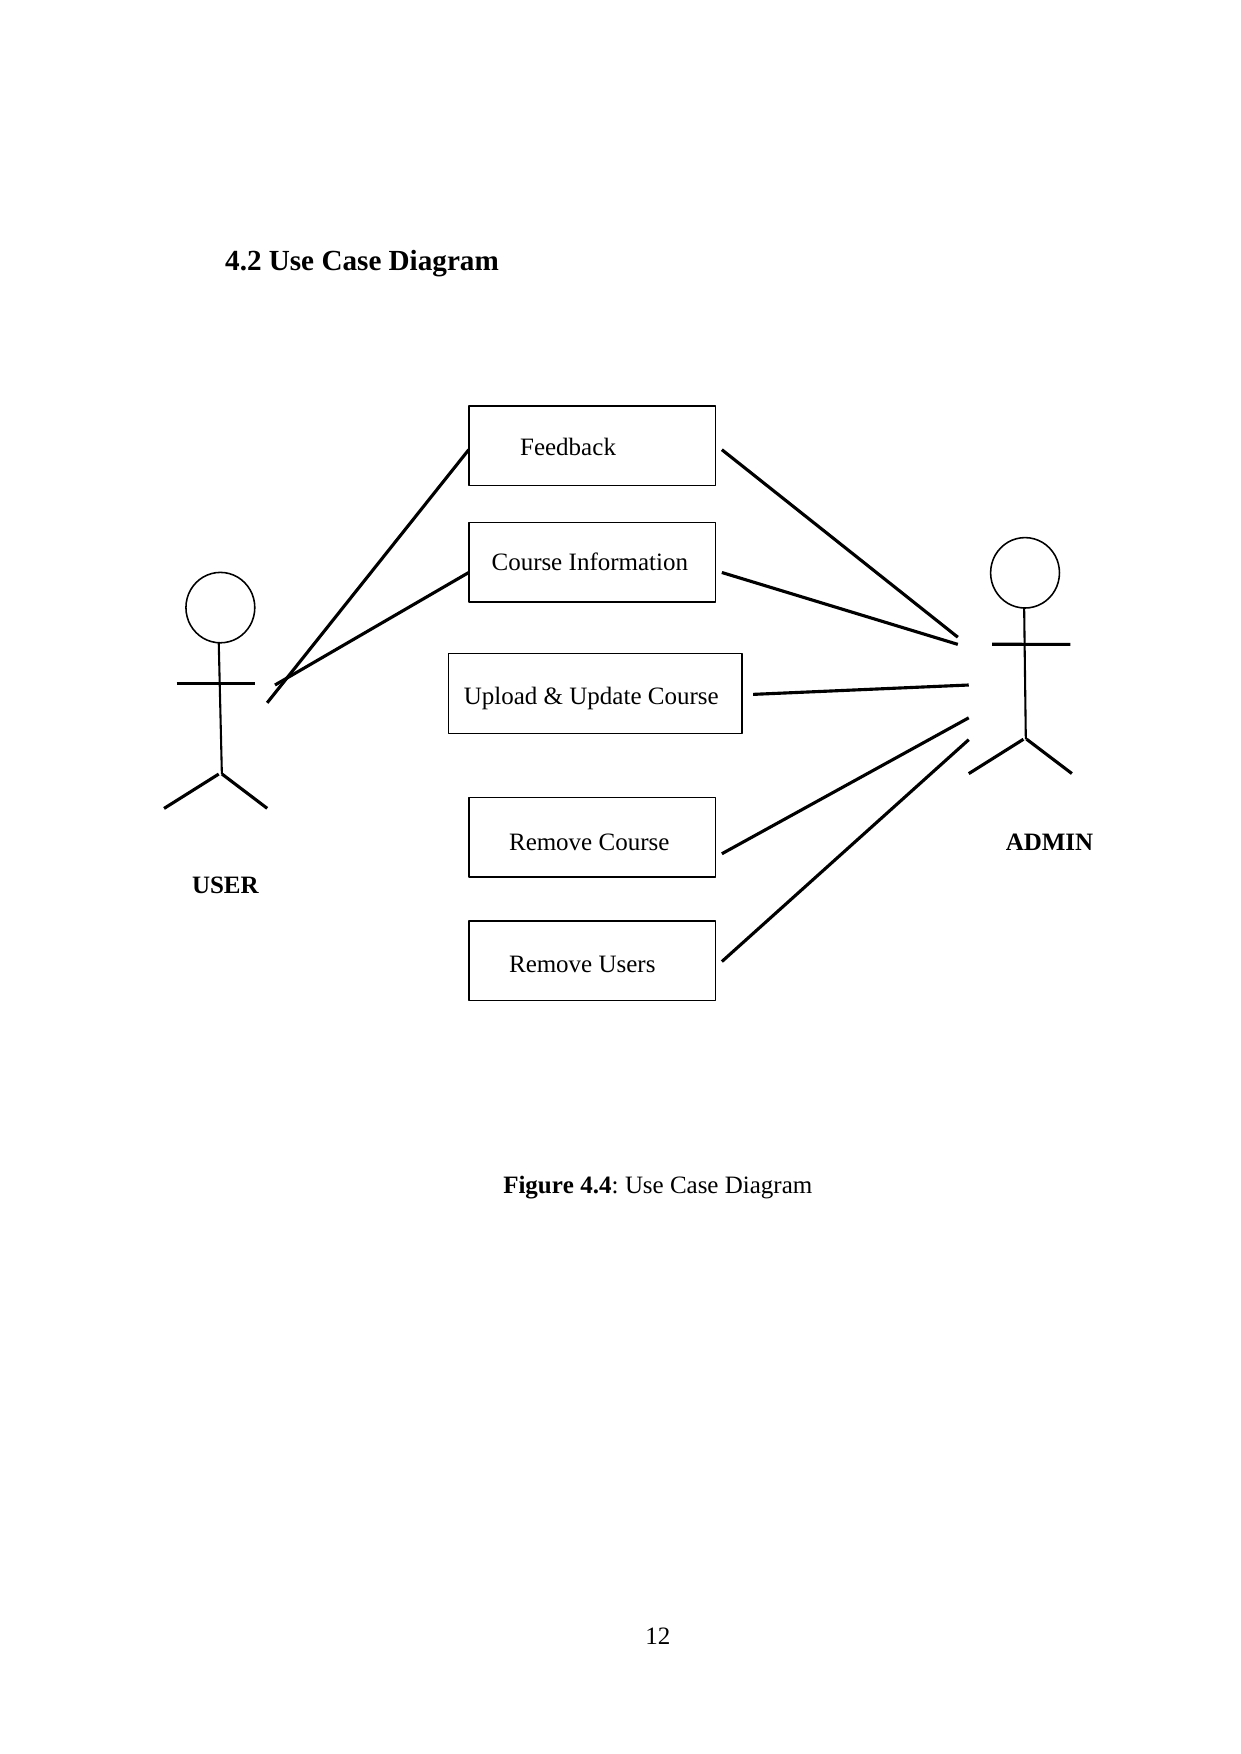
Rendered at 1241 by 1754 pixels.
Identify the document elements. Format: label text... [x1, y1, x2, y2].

text 4.2 Use Case Diagram [225, 243, 1090, 277]
text Figure 4.4: Use Case Diagram [225, 1171, 1090, 1199]
